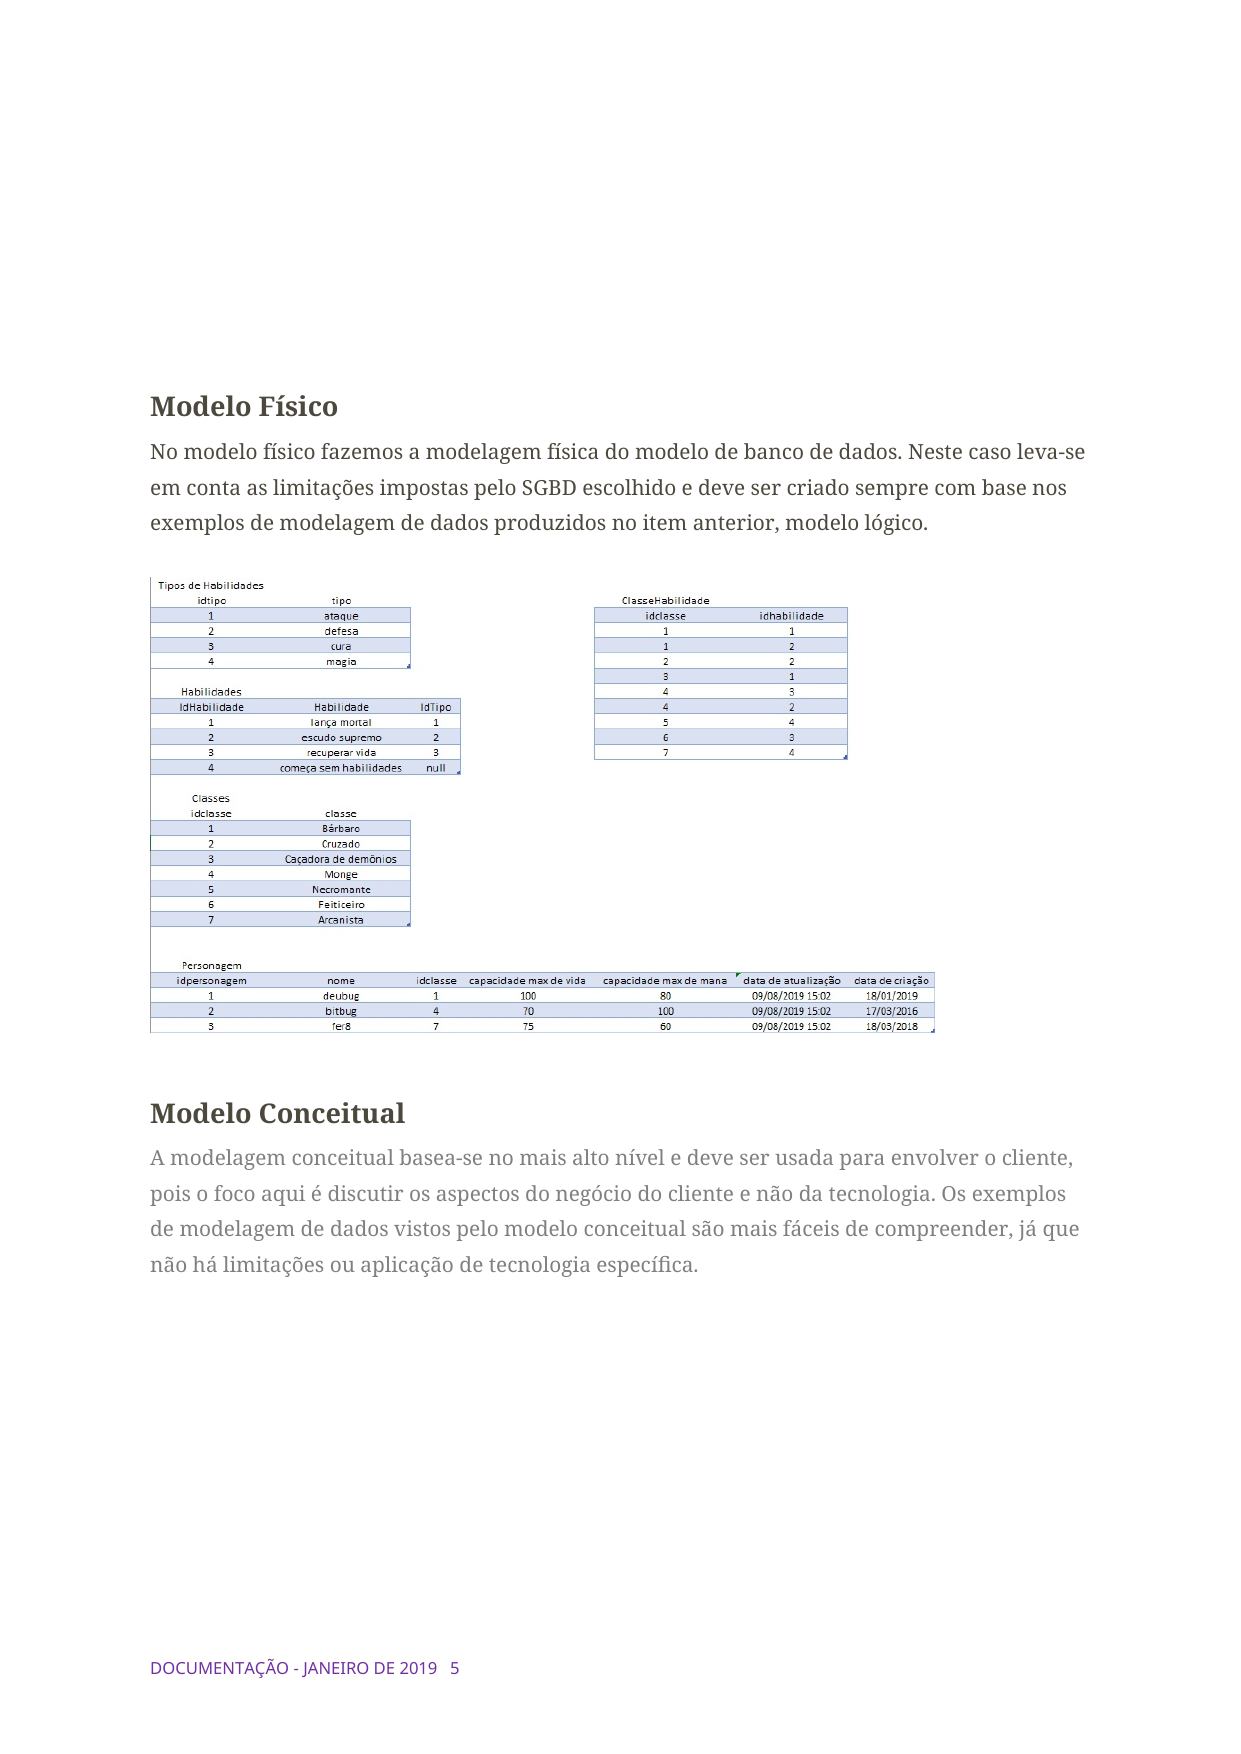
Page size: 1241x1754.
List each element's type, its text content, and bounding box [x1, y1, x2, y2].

text Modelo Conceitual [150, 1094, 1090, 1131]
text Modelo Físico [150, 388, 1090, 425]
picture [150, 577, 935, 1033]
text No modelo físico fazemos a modelagem física do modelo de banco de dados. Neste caso leva-se em conta as limitações impostas pelo SGBD escolhido e deve ser criado sempre com base nos exemplos de modelagem de dados produzidos no item anterior, modelo lógico. [150, 437, 1090, 537]
text A modelagem conceitual basea-se no mais alto nível e deve ser usada para envolver o cliente, pois o foco aqui é discutir os aspectos do negócio do cliente e não da tecnologia. Os exemplos de modelagem de dados vistos pelo modelo conceitual são mais fáceis de compreender, já que não há limitações ou aplicação de tecnologia específica. [150, 1143, 1090, 1278]
